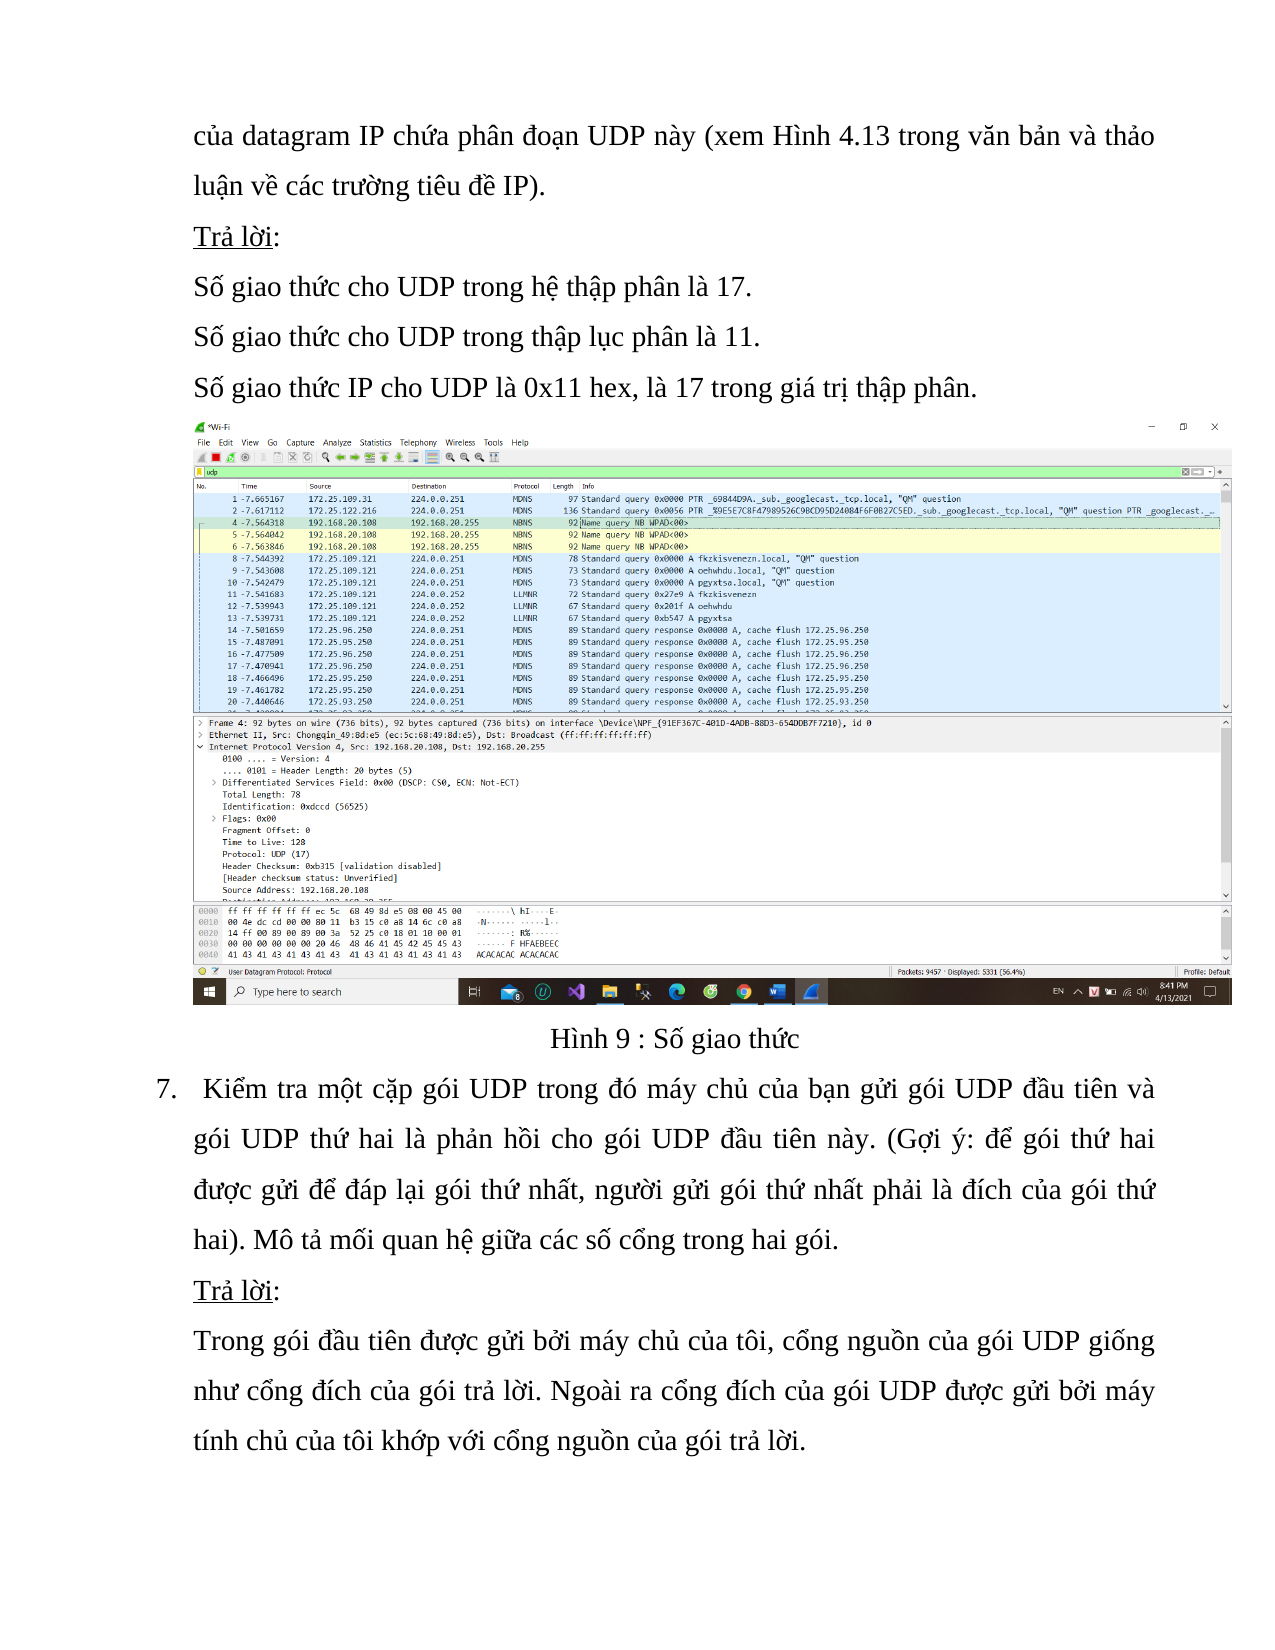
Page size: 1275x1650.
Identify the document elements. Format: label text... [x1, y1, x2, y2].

picture [193, 420, 1232, 1005]
list Số giao thức cho UDP trong hệ thập phân là 17. [193, 269, 1157, 303]
list Trong gói đầu tiên được gửi bởi máy chủ của tôi, cổng nguồn của gói UDP giống như cổng đích của gói trả lời. Ngoài ra cổng đích của gói UDP được gửi bởi máy tính chủ của tôi khớp với cổng nguồn của gói trả lời. [193, 1323, 1157, 1457]
list Kiểm tra một cặp gói UDP trong đó máy chủ của bạn gửi gói UDP đầu tiên và gói UDP thứ hai là phản hồi cho gói UDP đầu tiên này. (Gợi ý: để gói thứ hai được gửi để đáp lại gói thứ nhất, người gửi gói thứ nhất phải là đích của gói thứ hai). Mô tả mối quan hệ giữa các số cổng trong hai gói. [156, 1071, 1157, 1256]
list Trả lời: [193, 1273, 1157, 1306]
list Số giao thức IP cho UDP là 0x11 hex, là 17 trong giá trị thập phân. [193, 370, 1157, 403]
list Trả lời: [193, 219, 1157, 252]
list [156, 118, 1157, 202]
list Hình 9 : Số giao thức [193, 1021, 1157, 1054]
list Số giao thức cho UDP trong thập lục phân là 11. [193, 319, 1157, 353]
